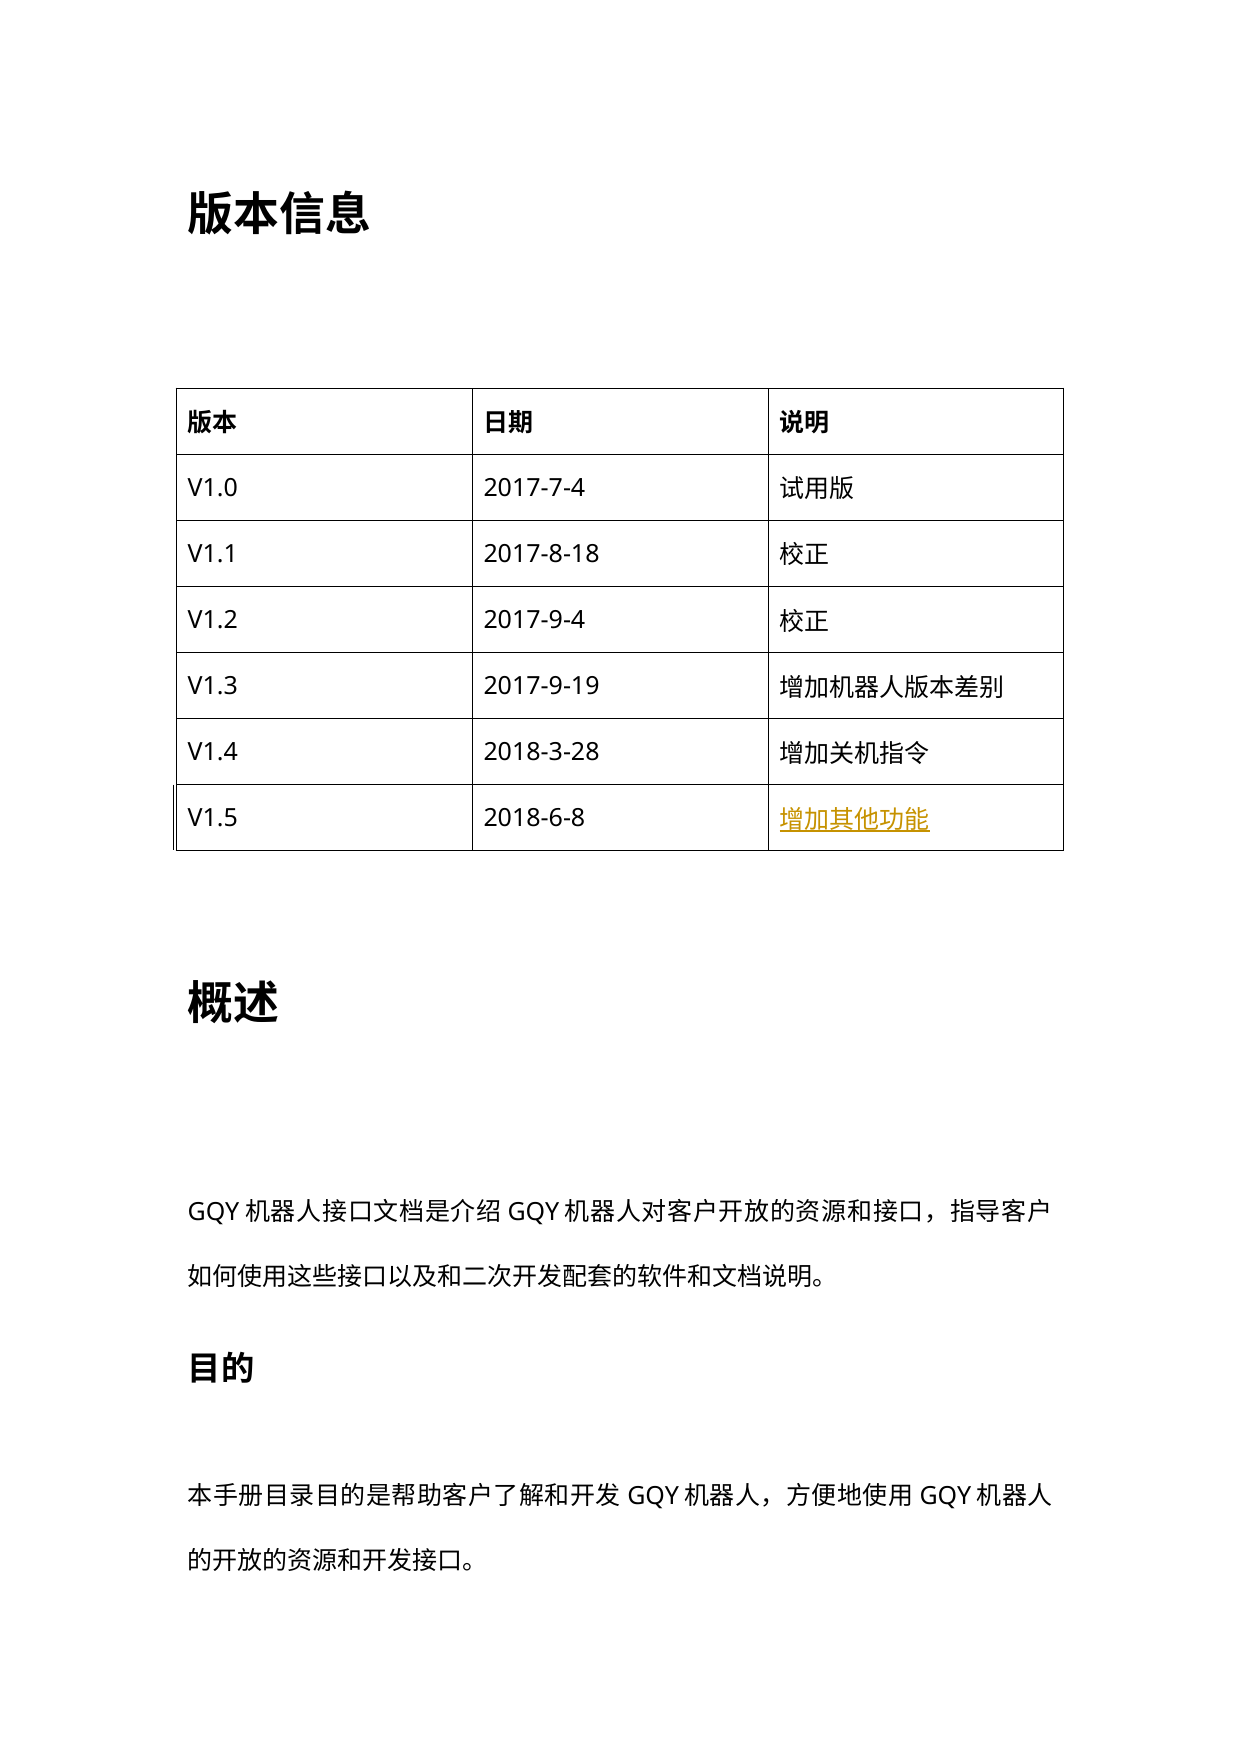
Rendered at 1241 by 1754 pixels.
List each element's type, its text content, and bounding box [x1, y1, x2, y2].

subtitle 版本信息 [187, 162, 1053, 259]
table_header 说明 [769, 389, 1063, 453]
table_cell 2017-7-4 [473, 455, 768, 519]
table_cell 增加机器人版本差别 [769, 653, 1063, 718]
table_cell 2017-9-19 [473, 653, 768, 718]
table_cell 校正 [769, 521, 1063, 586]
table_cell [769, 785, 1063, 850]
table_cell 2017-8-18 [473, 521, 768, 586]
text GQY机器人接口文档是介绍GQY机器人对客户开放的资源和接口，指导客户如何使用这些接口以及和二次开发配套的软件和文档说明。 [187, 1177, 1053, 1307]
subtitle 概述 [187, 951, 1053, 1049]
table_cell 校正 [769, 587, 1063, 652]
table_header 日期 [473, 389, 768, 453]
table_cell 2017-9-4 [473, 587, 768, 652]
table_cell V1.0 [177, 455, 472, 519]
table_cell 2018-6-8 [473, 785, 768, 850]
table_cell V1.1 [177, 521, 472, 586]
table_cell V1.3 [177, 653, 472, 718]
table_cell V1.4 [177, 719, 472, 784]
table_header 版本 [177, 389, 472, 453]
subtitle 目的 [187, 1334, 1053, 1399]
table_cell V1.2 [177, 587, 472, 652]
table_cell 试用版 [769, 455, 1063, 519]
table_cell 2018-3-28 [473, 719, 768, 784]
table_cell V1.5 [177, 785, 472, 850]
text 本手册目录目的是帮助客户了解和开发GQY机器人，方便地使用GQY机器人的开放的资源和开发接口。 [187, 1461, 1053, 1591]
table_cell 增加关机指令 [769, 719, 1063, 784]
